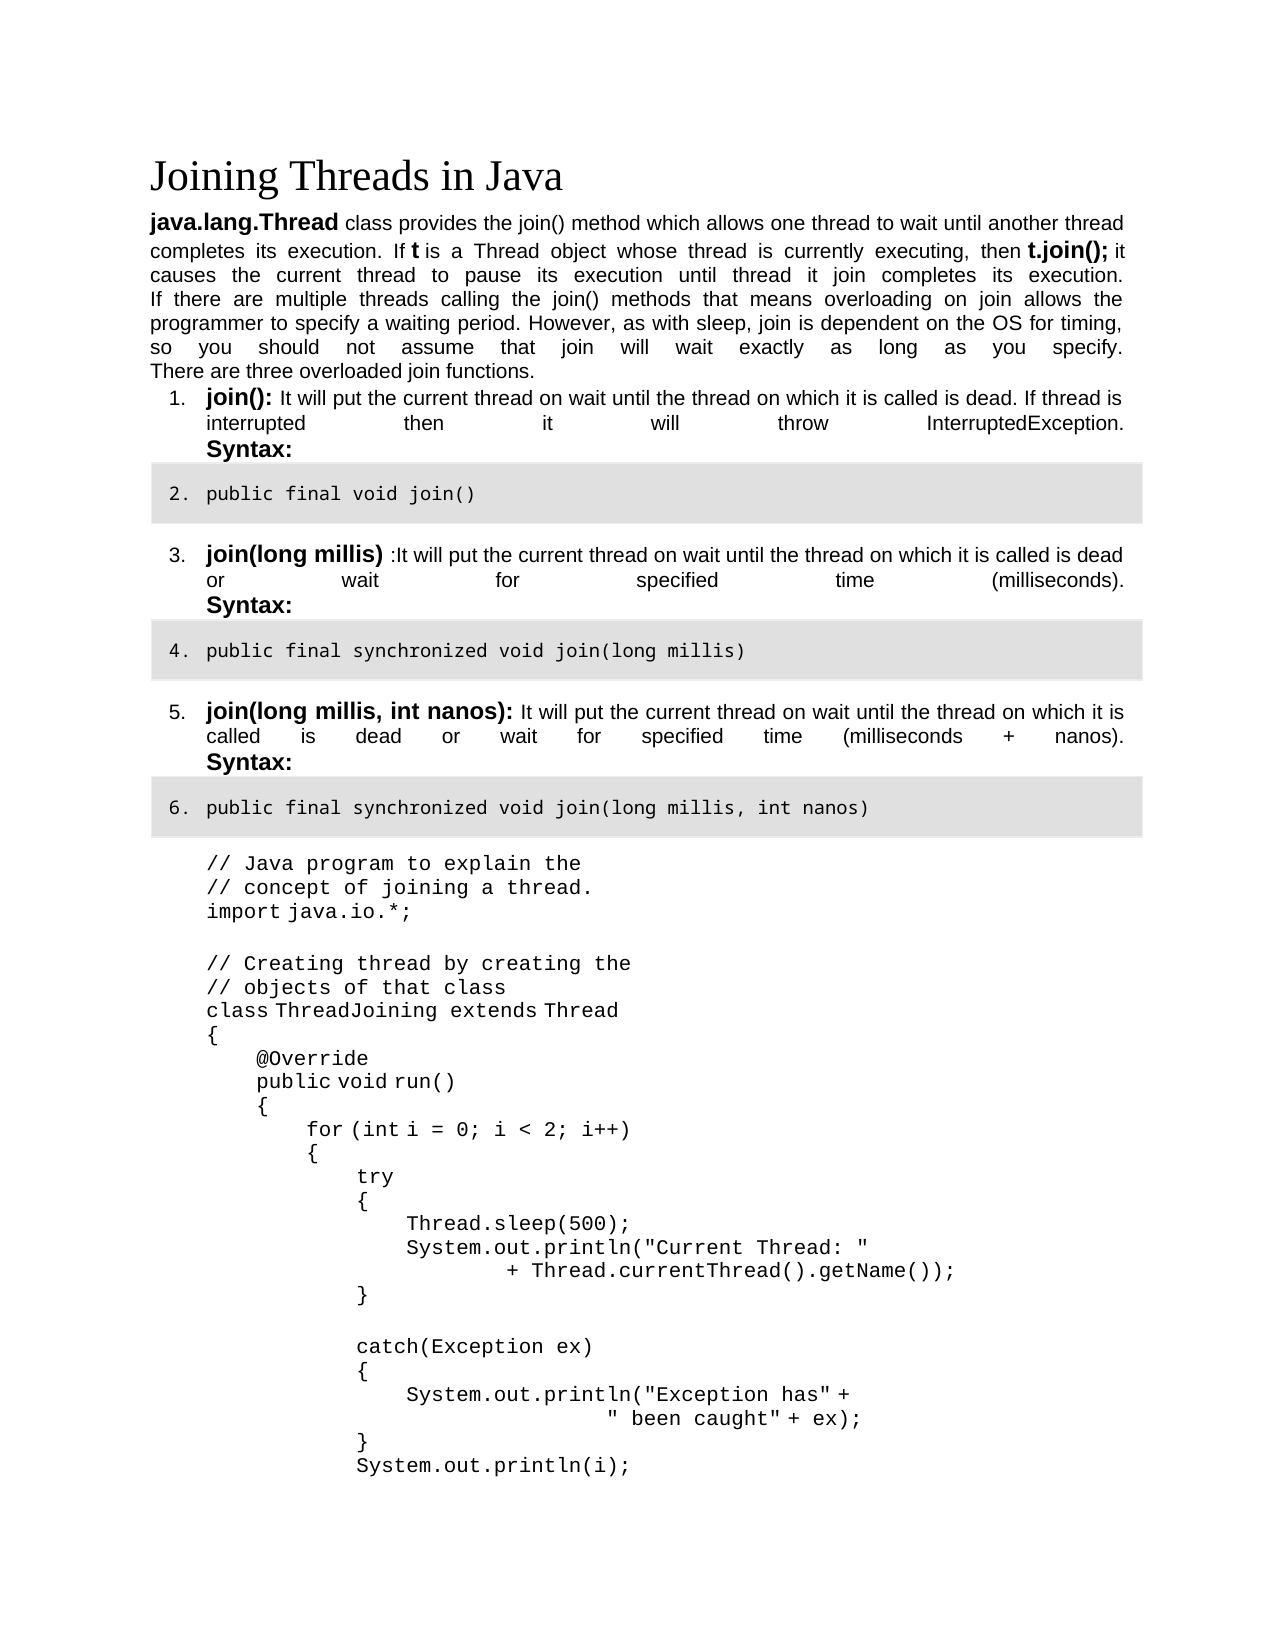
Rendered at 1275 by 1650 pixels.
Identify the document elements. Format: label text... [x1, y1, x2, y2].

text java.lang.Thread class provides the join() method which allows one thread to wait until another thread completes its execution. If t is a Thread object whose thread is currently executing, then t.join(); it causes the current thread to pause its execution until thread it join completes its execution. If there are multiple threads calling the join() methods that means overloading on join allows the programmer to specify a waiting period. However, as with sleep, join is dependent on the OS for timing, so you should not assume that join will wait exactly as long as you specify. There are three overloaded join functions. [150, 208, 1125, 383]
list public final void join() [152, 464, 1142, 523]
list join(): It will put the current thread on wait until the thread on which it is called is dead. If thread is interrupted then it will throw InterruptedException. Syntax: [169, 383, 1125, 462]
list public final synchronized void join(long millis, int nanos) [152, 777, 1142, 836]
list join(long millis, int nanos): It will put the current thread on wait until the thread on which it is called is dead or wait for specified time (milliseconds + nanos). Syntax: [169, 697, 1125, 776]
list join(long millis) :It will put the current thread on wait until the thread on which it is called is dead or wait for specified time (milliseconds). Syntax: [169, 540, 1125, 619]
list public final synchronized void join(long millis) [152, 621, 1142, 679]
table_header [206, 854, 1200, 1478]
text Joining Threads in Java [150, 150, 1125, 200]
